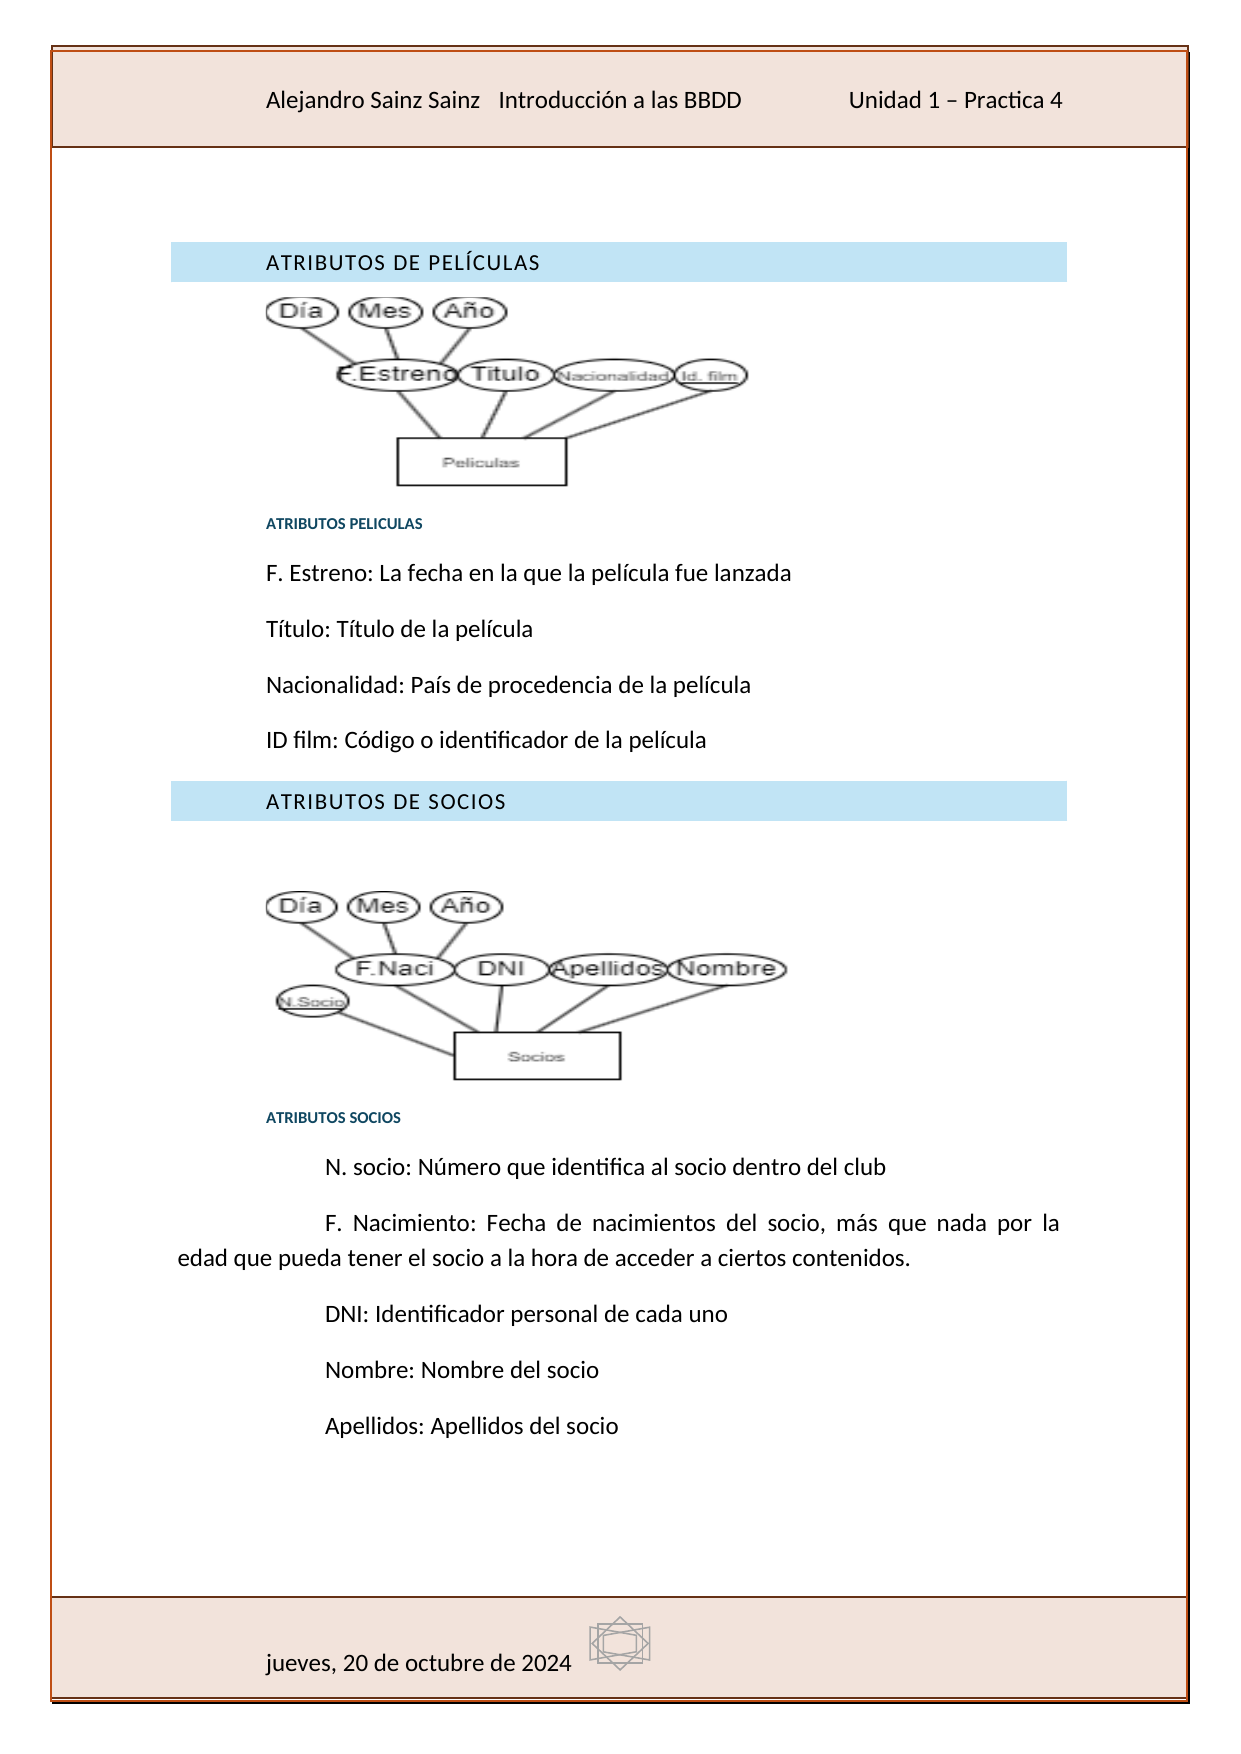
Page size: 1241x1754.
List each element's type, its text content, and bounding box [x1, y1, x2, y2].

picture [265, 297, 751, 488]
text Apellidos: Apellidos del socio [177, 1410, 1061, 1440]
text DNI: Identificador personal de cada uno [177, 1298, 1061, 1329]
text Título: Título de la película [177, 613, 1061, 643]
picture [265, 891, 790, 1082]
subtitle ATRIBUTOS DE PELÍCULAS [177, 248, 1061, 276]
text F. Estreno: La fecha en la que la película fue lanzada [177, 557, 1061, 588]
subtitle ATRIBUTOS DE SOCIOS [177, 787, 1061, 815]
text Nacionalidad: País de procedencia de la película [177, 669, 1061, 699]
text Nombre: Nombre del socio [177, 1354, 1061, 1384]
text ATRIBUTOS PELICULAS [177, 513, 1061, 533]
text N. socio: Número que identifica al socio dentro del club [177, 1152, 1061, 1182]
text ATRIBUTOS SOCIOS [177, 1107, 1061, 1128]
text F. Nacimiento: Fecha de nacimientos del socio, más que nada por la edad que pueda tener el socio a la hora de acceder a ciertos contenidos. [177, 1207, 1061, 1273]
text ID film: Código o identificador de la película [177, 725, 1061, 755]
